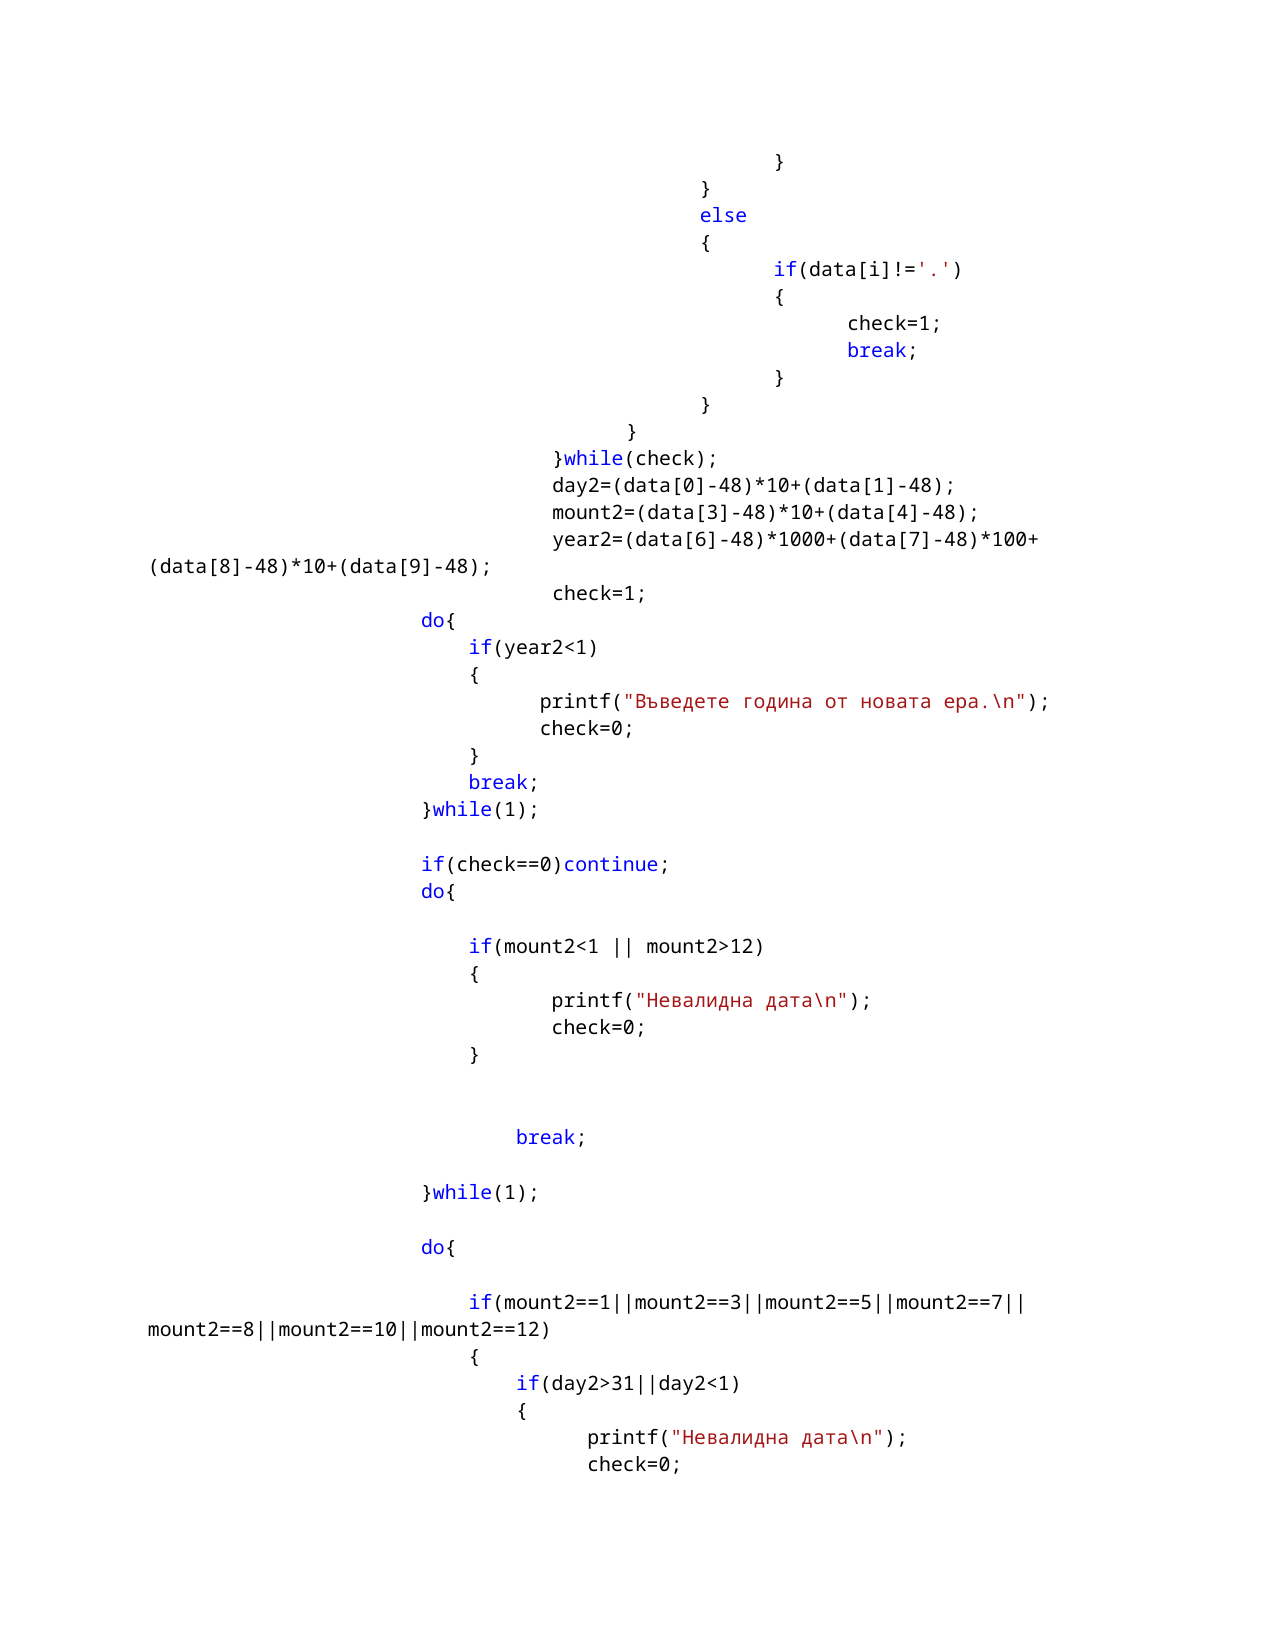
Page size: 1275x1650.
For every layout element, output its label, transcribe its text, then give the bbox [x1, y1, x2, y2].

text else [148, 202, 1127, 228]
text } [148, 741, 1127, 768]
text { [148, 282, 1127, 309]
text } [148, 363, 1127, 390]
text if(day2>31||day2<1) [148, 1369, 1127, 1396]
text { [148, 1396, 1127, 1423]
text printf("Невалидна дата\n"); [148, 1423, 1127, 1450]
text break; [148, 1123, 1127, 1150]
text printf("Въведете година от новата ера.\n"); [148, 687, 1127, 714]
text break; [148, 768, 1127, 795]
text if(mount2<1 || mount2>12) [148, 932, 1127, 959]
text if(check==0)continue; [148, 850, 1127, 877]
text if(data[i]!='.') [148, 256, 1127, 282]
text { [148, 1342, 1127, 1369]
text } [148, 174, 1127, 202]
text }while(1); [148, 795, 1127, 822]
text printf("Невалидна дата\n"); [148, 986, 1127, 1013]
text do{ [148, 877, 1127, 904]
text check=0; [148, 1450, 1127, 1477]
text check=0; [148, 1013, 1127, 1040]
text if(year2<1) [148, 633, 1127, 660]
text do{ [148, 1233, 1127, 1260]
text } [148, 1040, 1127, 1067]
text do{ [148, 606, 1127, 633]
text } [148, 390, 1127, 417]
text check=0; [148, 714, 1127, 741]
text year2=(data[6]-48)*1000+(data[7]-48)*100+(data[8]-48)*10+(data[9]-48); [148, 525, 1127, 579]
text check=1; [148, 579, 1127, 606]
text }while(1); [148, 1178, 1127, 1205]
text check=1; [148, 309, 1127, 336]
text if(mount2==1||mount2==3||mount2==5||mount2==7||mount2==8||mount2==10||mount2==12) [148, 1288, 1127, 1342]
text } [148, 417, 1127, 444]
text }while(check); [148, 444, 1127, 471]
text } [148, 148, 1127, 174]
text break; [148, 336, 1127, 363]
text day2=(data[0]-48)*10+(data[1]-48); [148, 471, 1127, 498]
text { [148, 228, 1127, 256]
text { [148, 959, 1127, 986]
text mount2=(data[3]-48)*10+(data[4]-48); [148, 498, 1127, 525]
text { [148, 660, 1127, 687]
